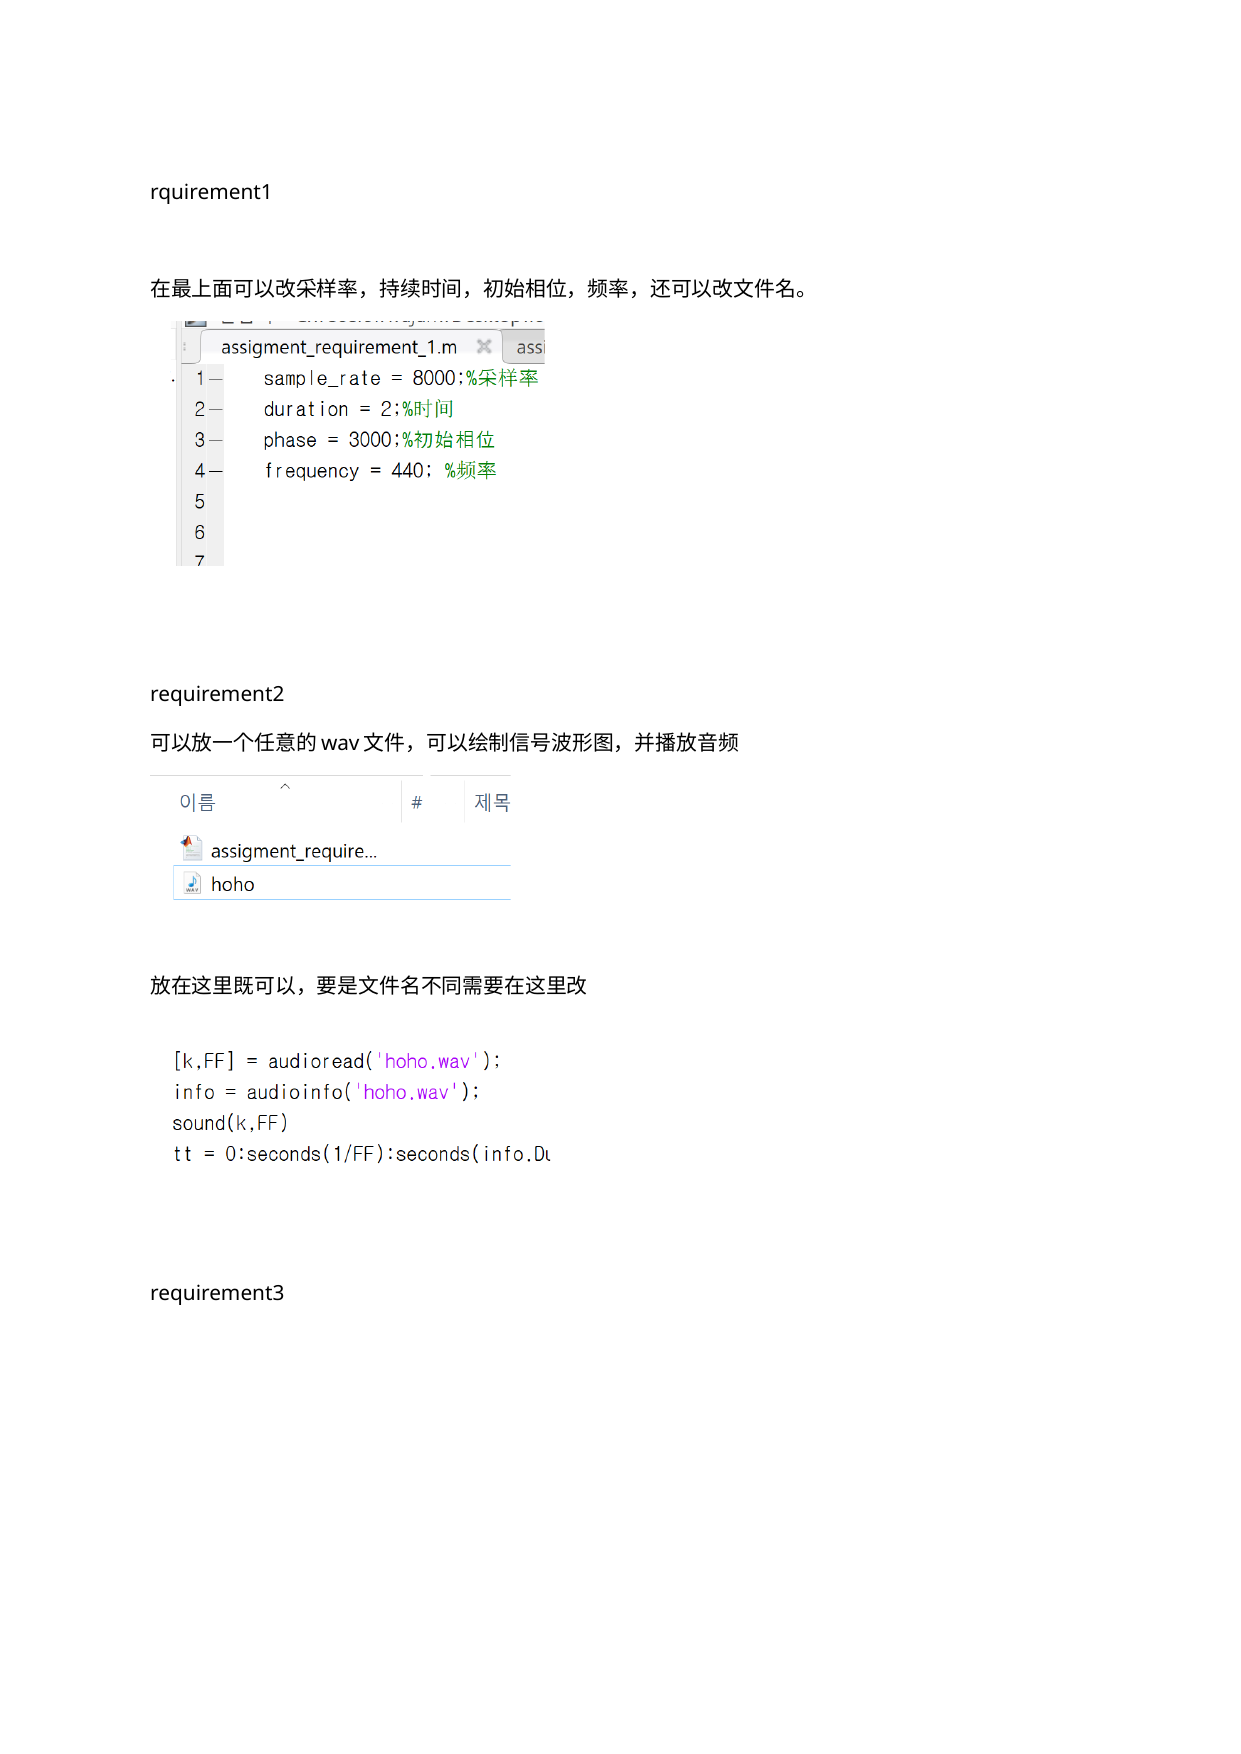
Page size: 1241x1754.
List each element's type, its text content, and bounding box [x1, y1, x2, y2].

text 在最上面可以改采样率，持续时间，初始相位，频率，还可以改文件名。 [150, 272, 1090, 302]
text requirement3 [150, 1278, 1090, 1306]
text requirement2 [150, 679, 1090, 707]
text 放在这里既可以，要是文件名不同需要在这里改 [150, 969, 1090, 999]
picture [150, 775, 511, 951]
text 可以放一个任意的wav文件，可以绘制信号波形图，并播放音频 [150, 726, 1090, 756]
picture [170, 321, 545, 566]
picture [150, 1018, 550, 1165]
text rquirement1 [150, 177, 1090, 206]
